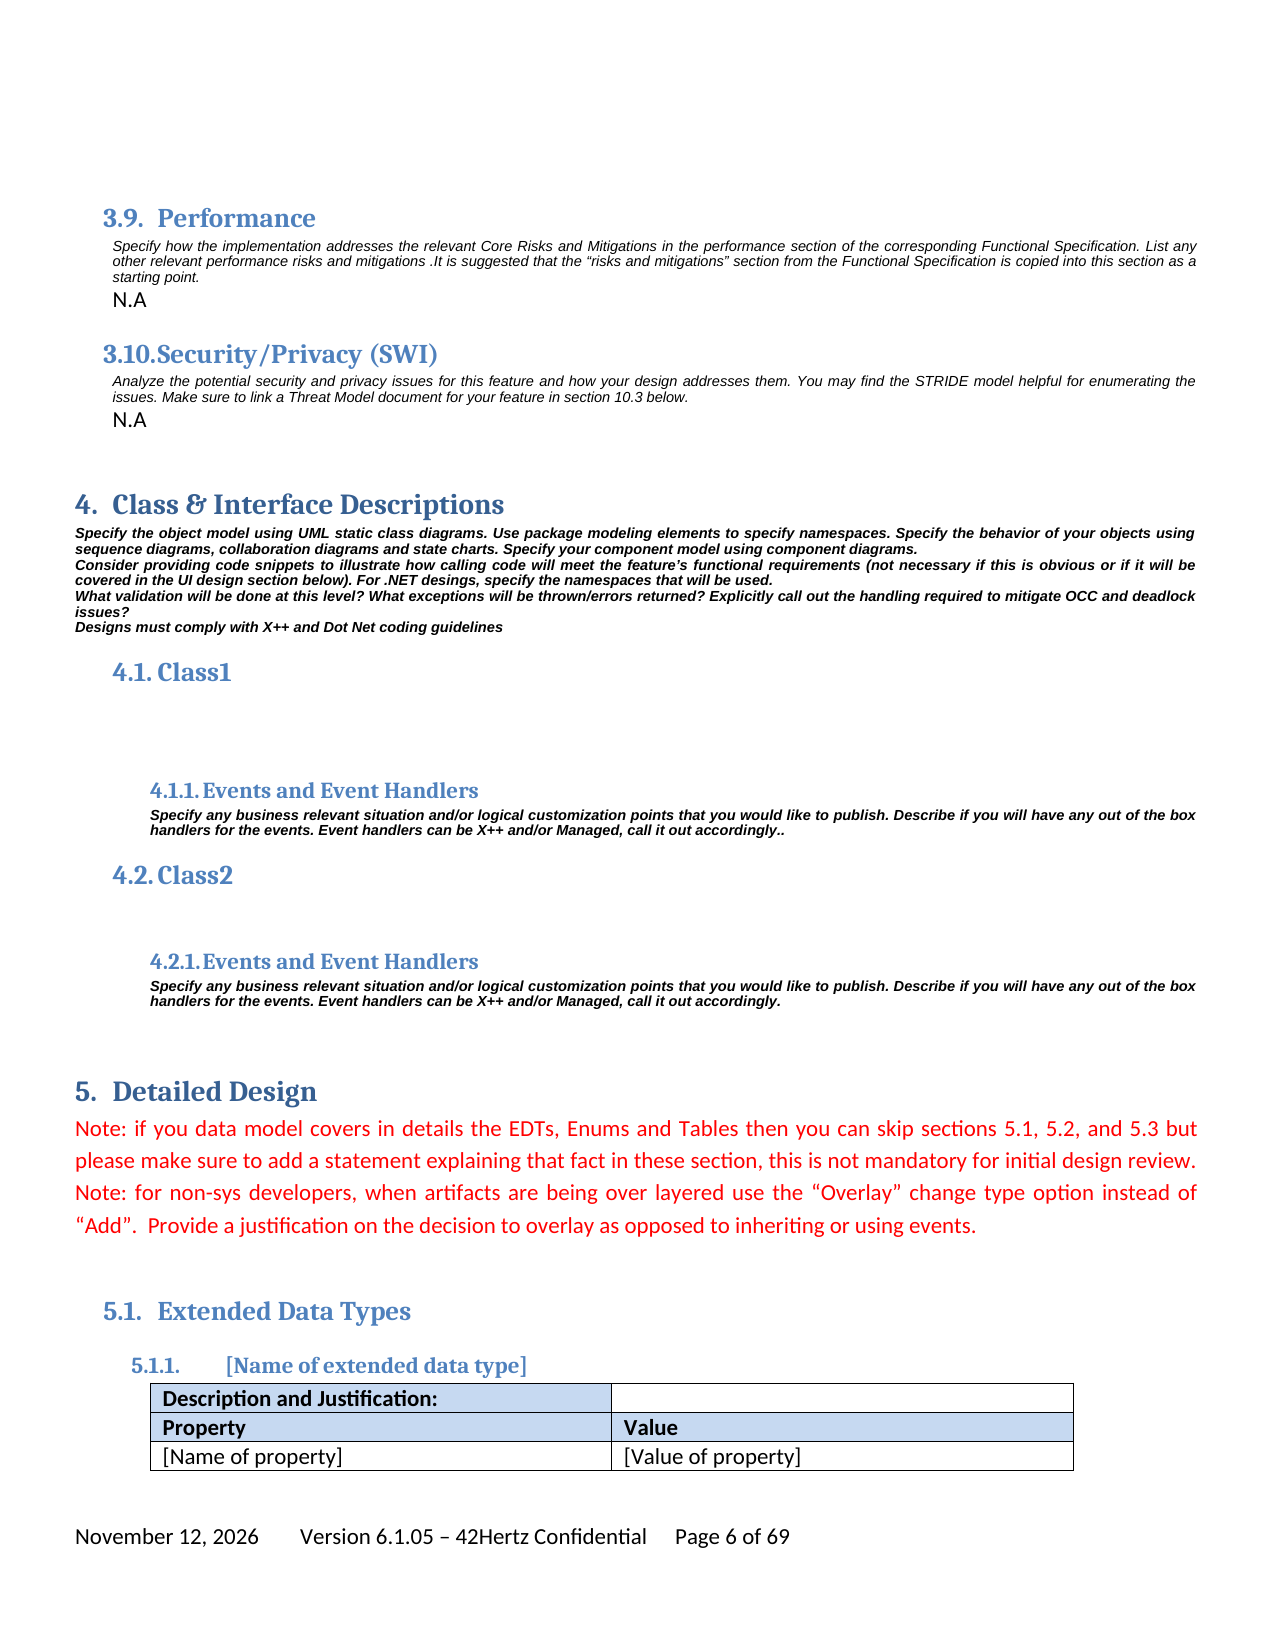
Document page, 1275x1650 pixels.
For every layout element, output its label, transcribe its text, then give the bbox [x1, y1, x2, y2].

text Consider providing code snippets to illustrate how calling code will meet the feature’s functional requirements (not necessary if this is obvious or if it will be covered in the UI design section below). For .NET desings, specify the namespaces that will be used. [75, 558, 1200, 589]
text Specify how the implementation addresses the relevant Core Risks and Mitigations in the performance section of the corresponding Functional Specification. List any other relevant performance risks and mitigations .It is suggested that the “risks and mitigations” section from the Functional Specification is copied into this section as a starting point. [112, 239, 1200, 286]
subtitle Security/Privacy (SWI) [103, 339, 1200, 370]
table_header [612, 1384, 1073, 1412]
subtitle Events and Event Handlers [150, 777, 1200, 804]
text Specify the object model using UML static class diagrams. Use package modeling elements to specify namespaces. Specify the behavior of your objects using sequence diagrams, collaboration diagrams and state charts. Specify your component model using component diagrams. [75, 526, 1200, 558]
subtitle Extended Data Types [103, 1296, 1200, 1327]
text Note: if you data model covers in details the EDTs, Enums and Tables then you can skip sections 5.1, 5.2, and 5.3 but please make sure to add a statement explaining that fact in these section, this is not mandatory for initial design review. Note: for non-sys developers, when artifacts are being over layered use the “Overlay” change type option instead ‎of “Add”. Provide a justification on the decision to overlay as opposed to inheriting or using events.‎ [75, 1114, 1200, 1239]
table_cell [Name of property] [151, 1442, 611, 1470]
subtitle Class2 [112, 860, 1200, 891]
text N.A [112, 286, 1200, 314]
subtitle [Name of extended data type] [131, 1352, 1200, 1379]
text What validation will be done at this level? What exceptions will be thrown/errors returned? Explicitly call out the handling required to mitigate OCC and deadlock issues? [75, 589, 1200, 620]
subtitle Events and Event Handlers [150, 948, 1200, 975]
text Analyze the potential security and privacy issues for this feature and how your design addresses them. You may find the STRIDE model helpful for enumerating the issues. Make sure to link a Threat Model document for your feature in section 10.3 below. [112, 374, 1200, 406]
subtitle Class & Interface Descriptions [75, 488, 1200, 521]
text N.A [112, 406, 1200, 434]
text Designs must comply with X++ and Dot Net coding guidelines [75, 620, 1200, 636]
subtitle Performance [103, 203, 1200, 234]
table_cell Value [612, 1413, 1073, 1441]
table_cell Property [151, 1413, 611, 1441]
table_header Description and Justification: [151, 1384, 611, 1412]
subtitle Class1 [112, 657, 1200, 688]
subtitle Detailed Design [75, 1076, 1200, 1109]
text Specify any business relevant situation and/or logical customization points that you would like to publish. Describe if you will have any out of the box handlers for the events. Event handlers can be X++ and/or Managed, call it out accordingly.. [150, 808, 1200, 839]
text Specify any business relevant situation and/or logical customization points that you would like to publish. Describe if you will have any out of the box handlers for the events. Event handlers can be X++ and/or Managed, call it out accordingly. [150, 979, 1200, 1010]
table_cell [Value of property] [612, 1442, 1073, 1470]
